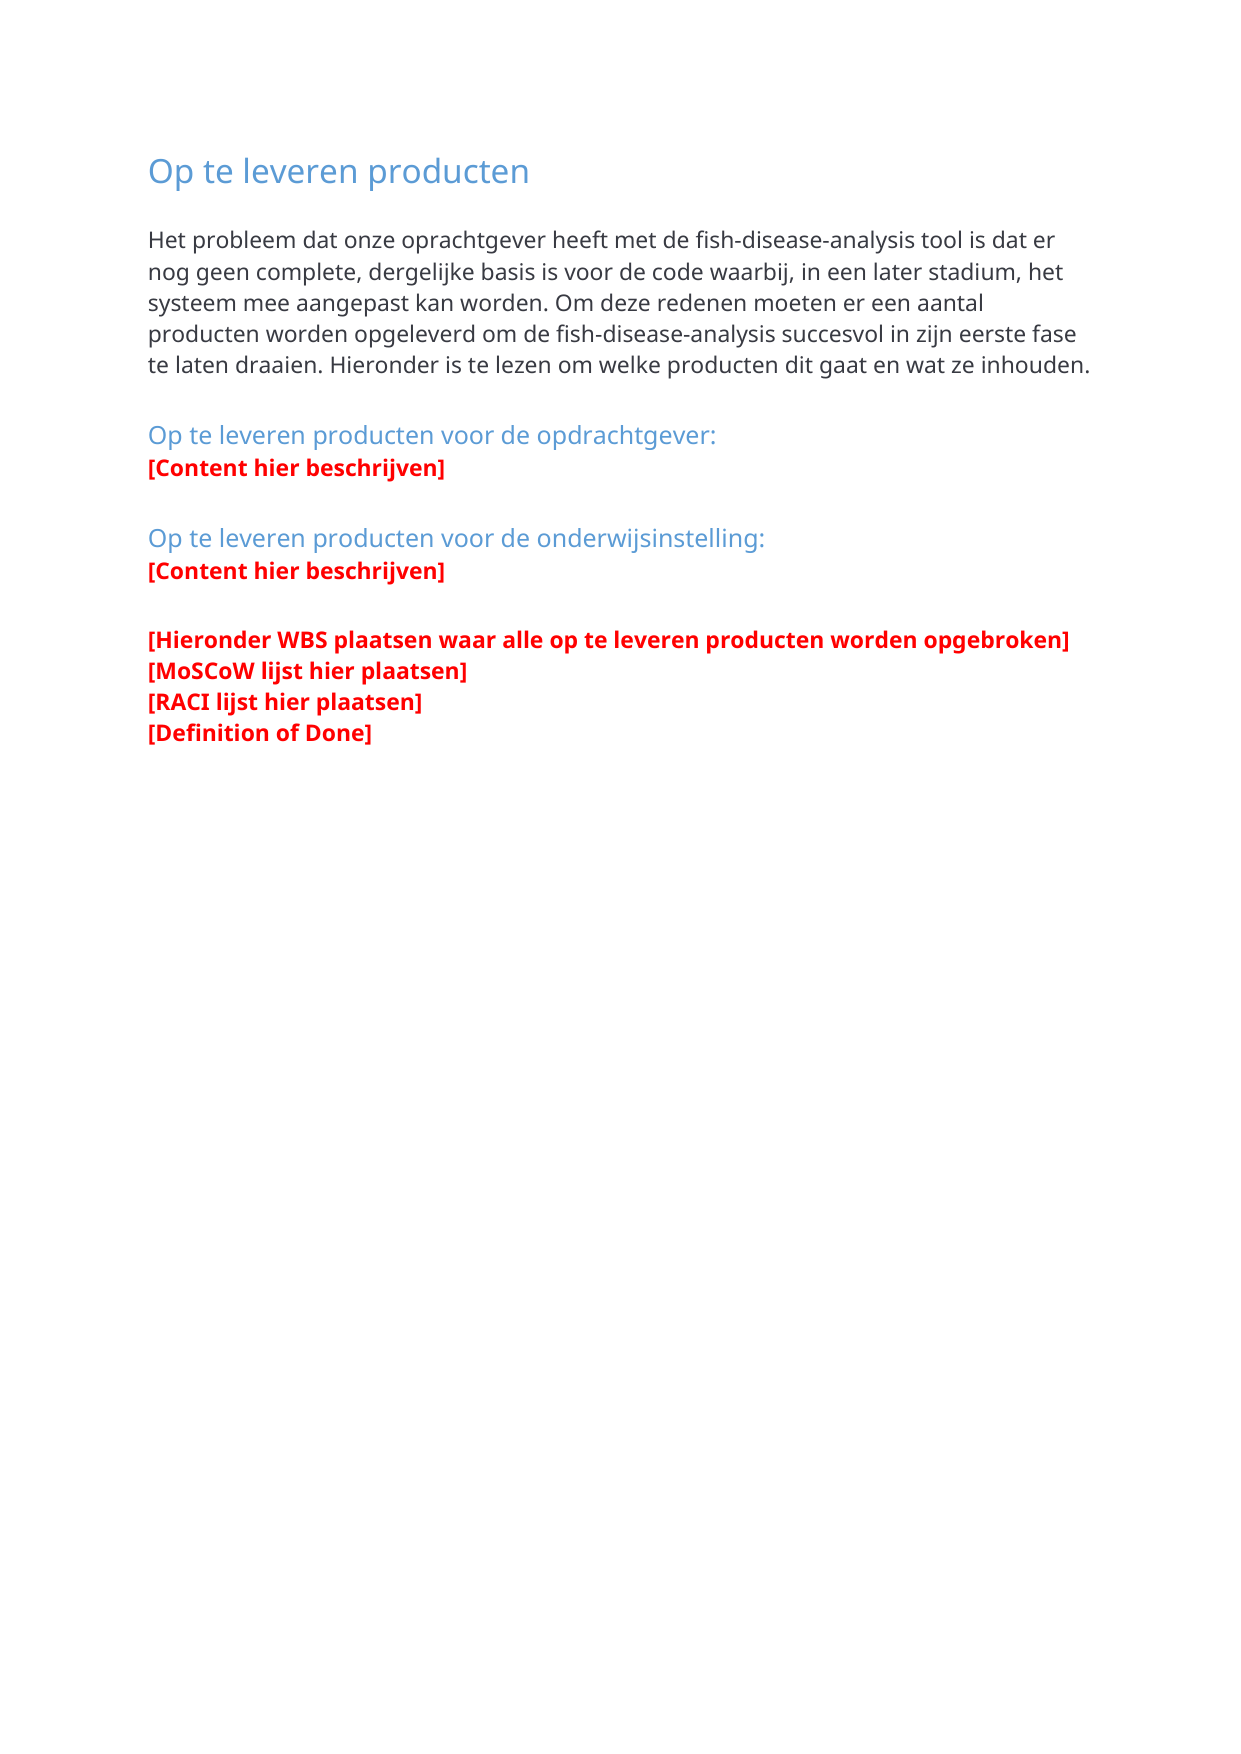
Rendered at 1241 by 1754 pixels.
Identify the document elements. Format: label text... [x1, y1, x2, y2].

text [Content hier beschrijven] [148, 555, 1093, 586]
text [Hieronder WBS plaatsen waar alle op te leveren producten worden opgebroken] [MoSCoW lijst hier plaatsen] [RACI lijst hier plaatsen] [Definition of Done] [148, 624, 1093, 749]
text Het probleem dat onze oprachtgever heeft met de fish-disease-analysis tool is dat er nog geen complete, dergelijke basis is voor de code waarbij, in een later stadium, het systeem mee aangepast kan worden. Om deze redenen moeten er een aantal producten worden opgeleverd om de fish-disease-analysis succesvol in zijn eerste fase te laten draaien. Hieronder is te lezen om welke producten dit gaat en wat ze inhouden. [148, 193, 1093, 381]
text [Content hier beschrijven] [148, 452, 1093, 483]
subtitle Op te leveren producten voor de opdrachtgever: [148, 418, 1093, 452]
subtitle Op te leveren producten voor de onderwijsinstelling: [148, 521, 1093, 555]
subtitle Op te leveren producten [148, 148, 1093, 193]
